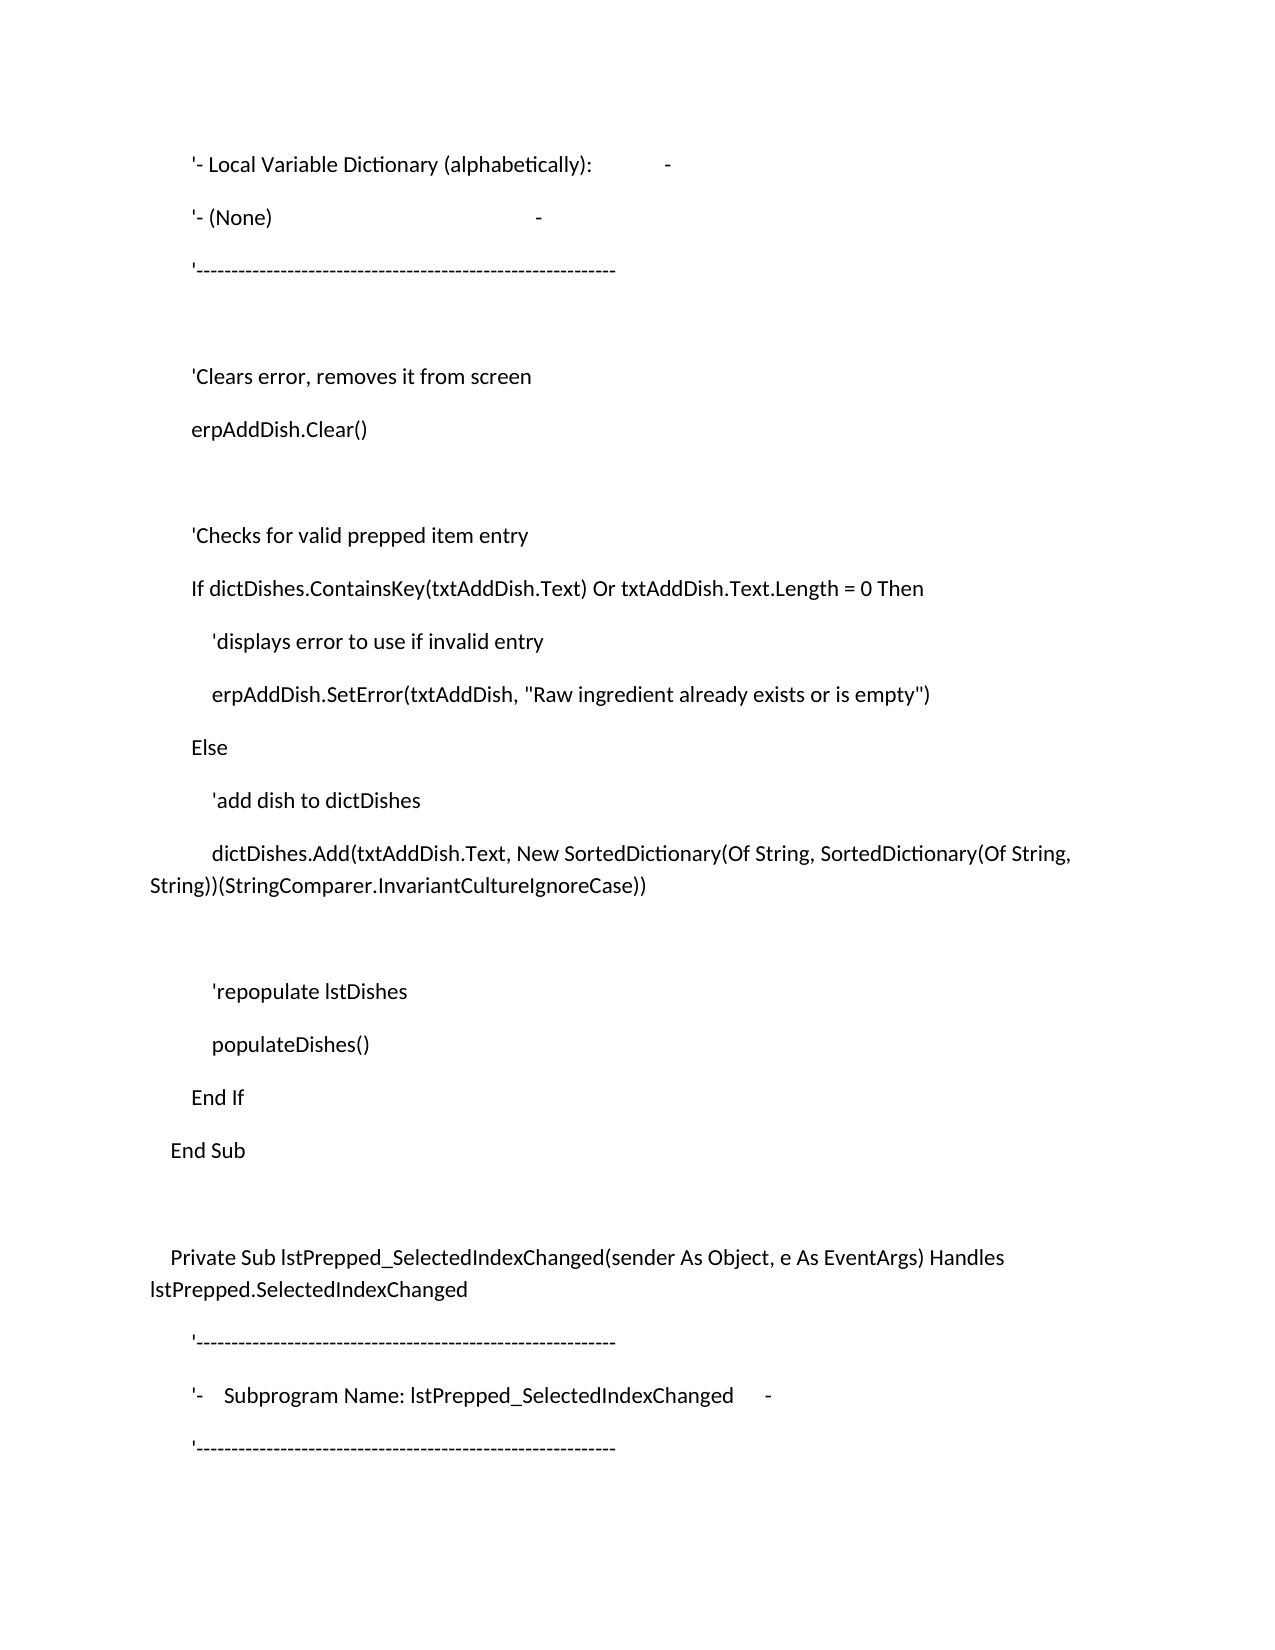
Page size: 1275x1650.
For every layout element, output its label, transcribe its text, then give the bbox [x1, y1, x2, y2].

text '- Local Variable Dictionary (alphabetically): - [150, 150, 1125, 178]
text '- (None) - [150, 203, 1125, 231]
text populateDishes() [150, 1031, 1125, 1058]
text '- Subprogram Name: lstPrepped_SelectedIndexChanged - [150, 1381, 1125, 1409]
text erpAddDish.SetError(txtAddDish, "Raw ingredient already exists or is empty") [150, 680, 1125, 708]
text erpAddDish.Clear() [150, 415, 1125, 443]
text If dictDishes.ContainsKey(txtAddDish.Text) Or txtAddDish.Text.Length = 0 Then [150, 574, 1125, 602]
text 'repopulate lstDishes [150, 977, 1125, 1006]
text Private Sub lstPrepped_SelectedIndexChanged(sender As Object, e As EventArgs) Handles lstPrepped.SelectedIndexChanged [150, 1243, 1125, 1303]
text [150, 1328, 1125, 1356]
text 'displays error to use if invalid entry [150, 627, 1125, 655]
text 'add dish to dictDishes [150, 786, 1125, 814]
text 'Checks for valid prepped item entry [150, 521, 1125, 549]
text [150, 1434, 1125, 1462]
text dictDishes.Add(txtAddDish.Text, New SortedDictionary(Of String, SortedDictionary(Of String, String))(StringComparer.InvariantCultureIgnoreCase)) [150, 839, 1125, 899]
text End Sub [150, 1137, 1125, 1164]
text Else [150, 733, 1125, 761]
text 'Clears error, removes it from screen [150, 362, 1125, 390]
text End If [150, 1083, 1125, 1112]
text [150, 256, 1125, 284]
